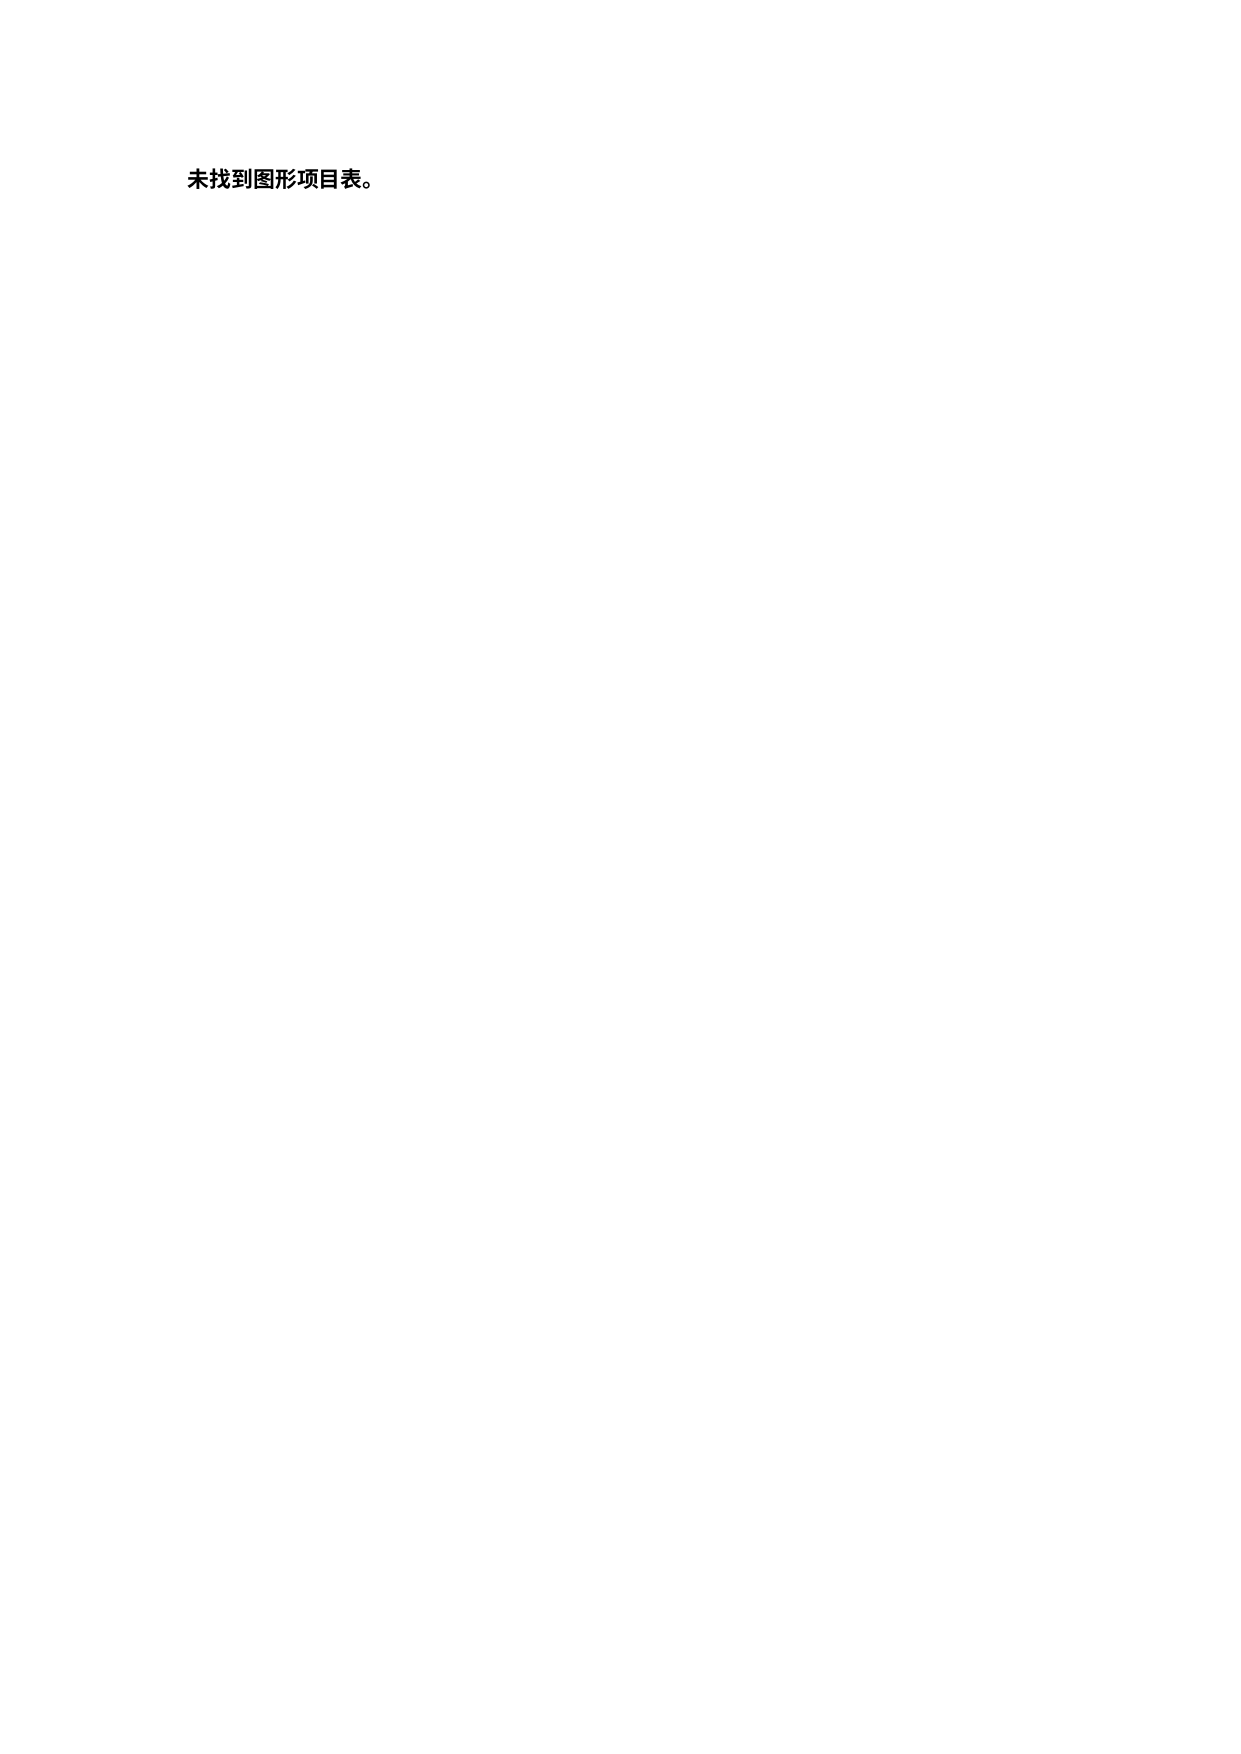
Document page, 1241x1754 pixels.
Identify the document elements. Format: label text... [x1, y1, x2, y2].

text 未找到图形项目表。 [187, 162, 1053, 194]
